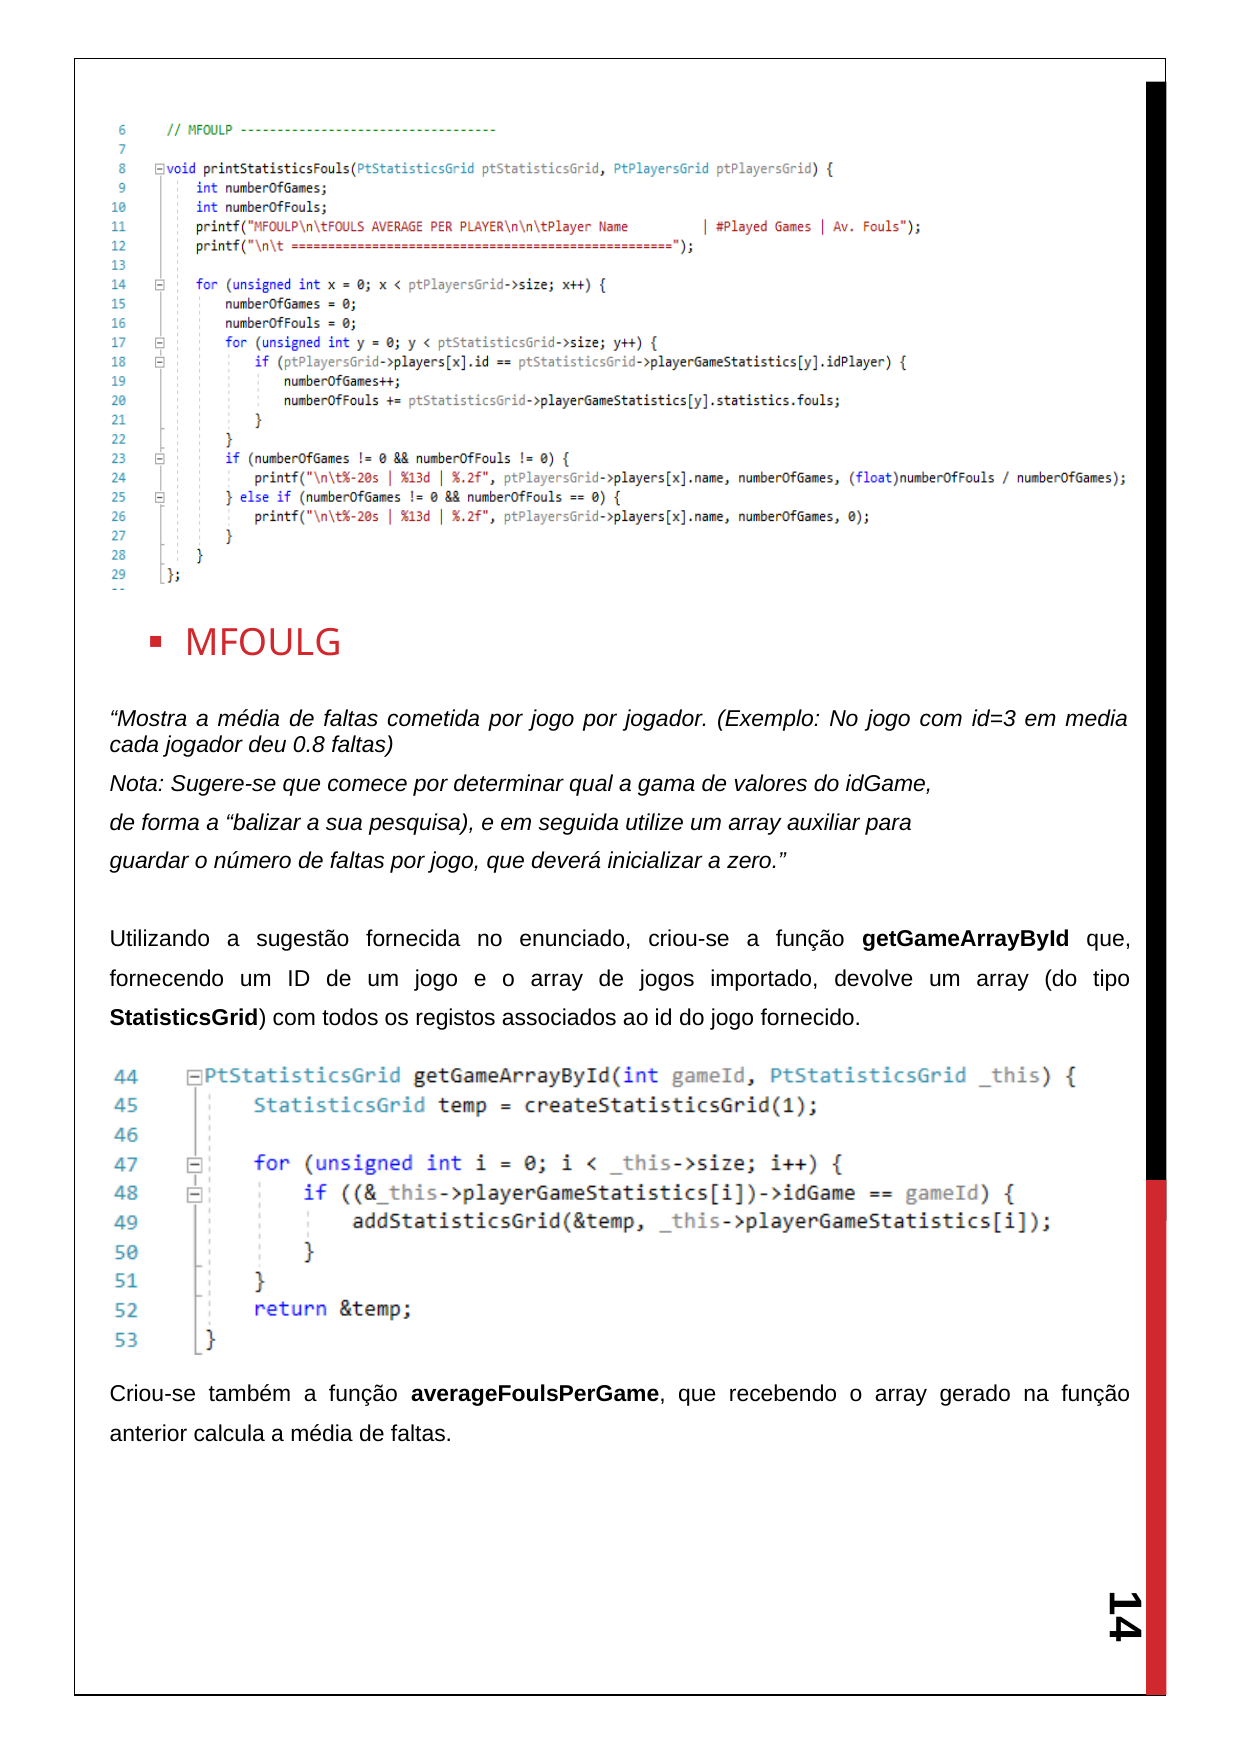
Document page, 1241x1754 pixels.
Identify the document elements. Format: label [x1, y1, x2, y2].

picture [109, 1056, 1099, 1355]
picture [109, 119, 1132, 590]
